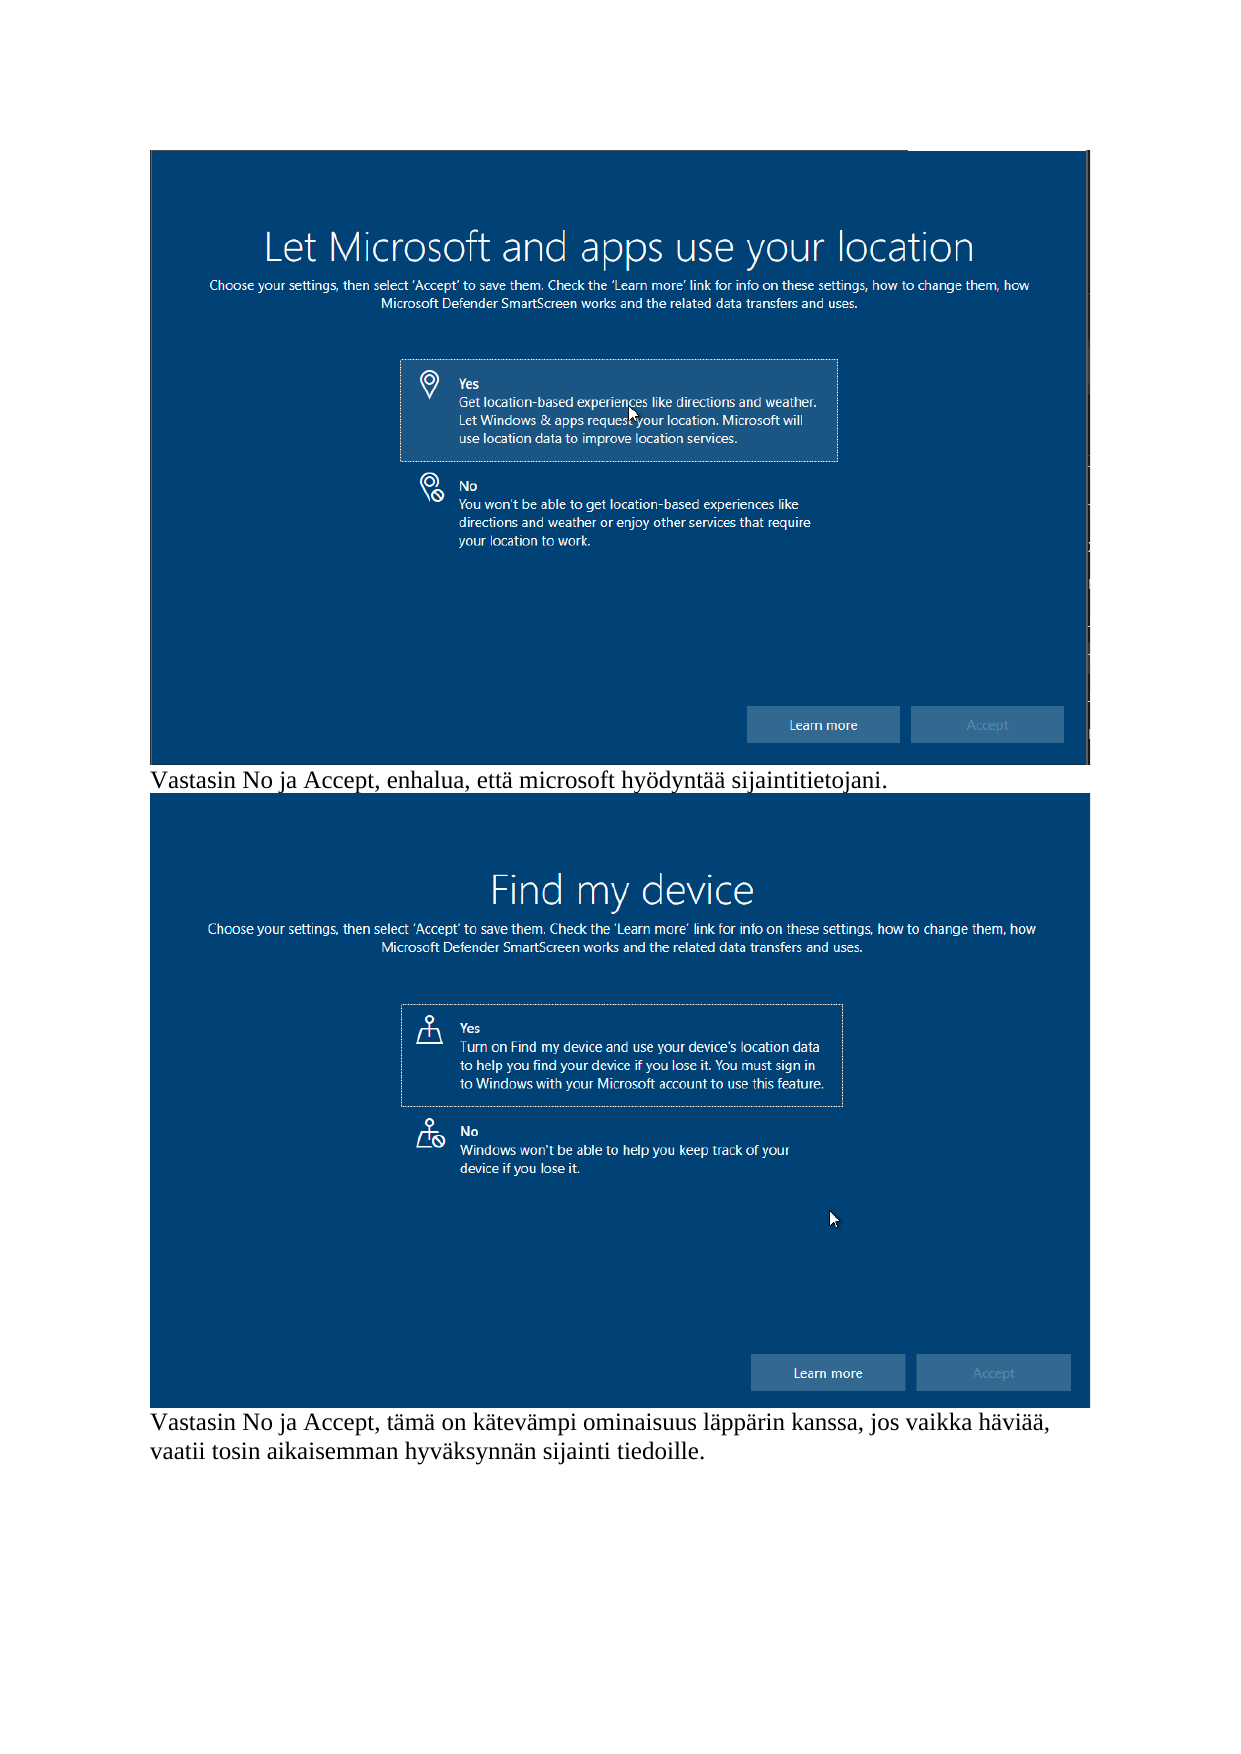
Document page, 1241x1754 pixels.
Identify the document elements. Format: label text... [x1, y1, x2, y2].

text Vastasin No ja Accept, tämä on kätevämpi ominaisuus läppärin kanssa, jos vaikka häviää, vaatii tosin aikaisemman hyväksynnän sijainti tiedoille. [150, 1408, 1090, 1465]
picture [150, 793, 1091, 1408]
picture [150, 150, 1091, 765]
text Vastasin No ja Accept, enhalua, että microsoft hyödyntää sijaintitietojani. [150, 765, 1090, 793]
